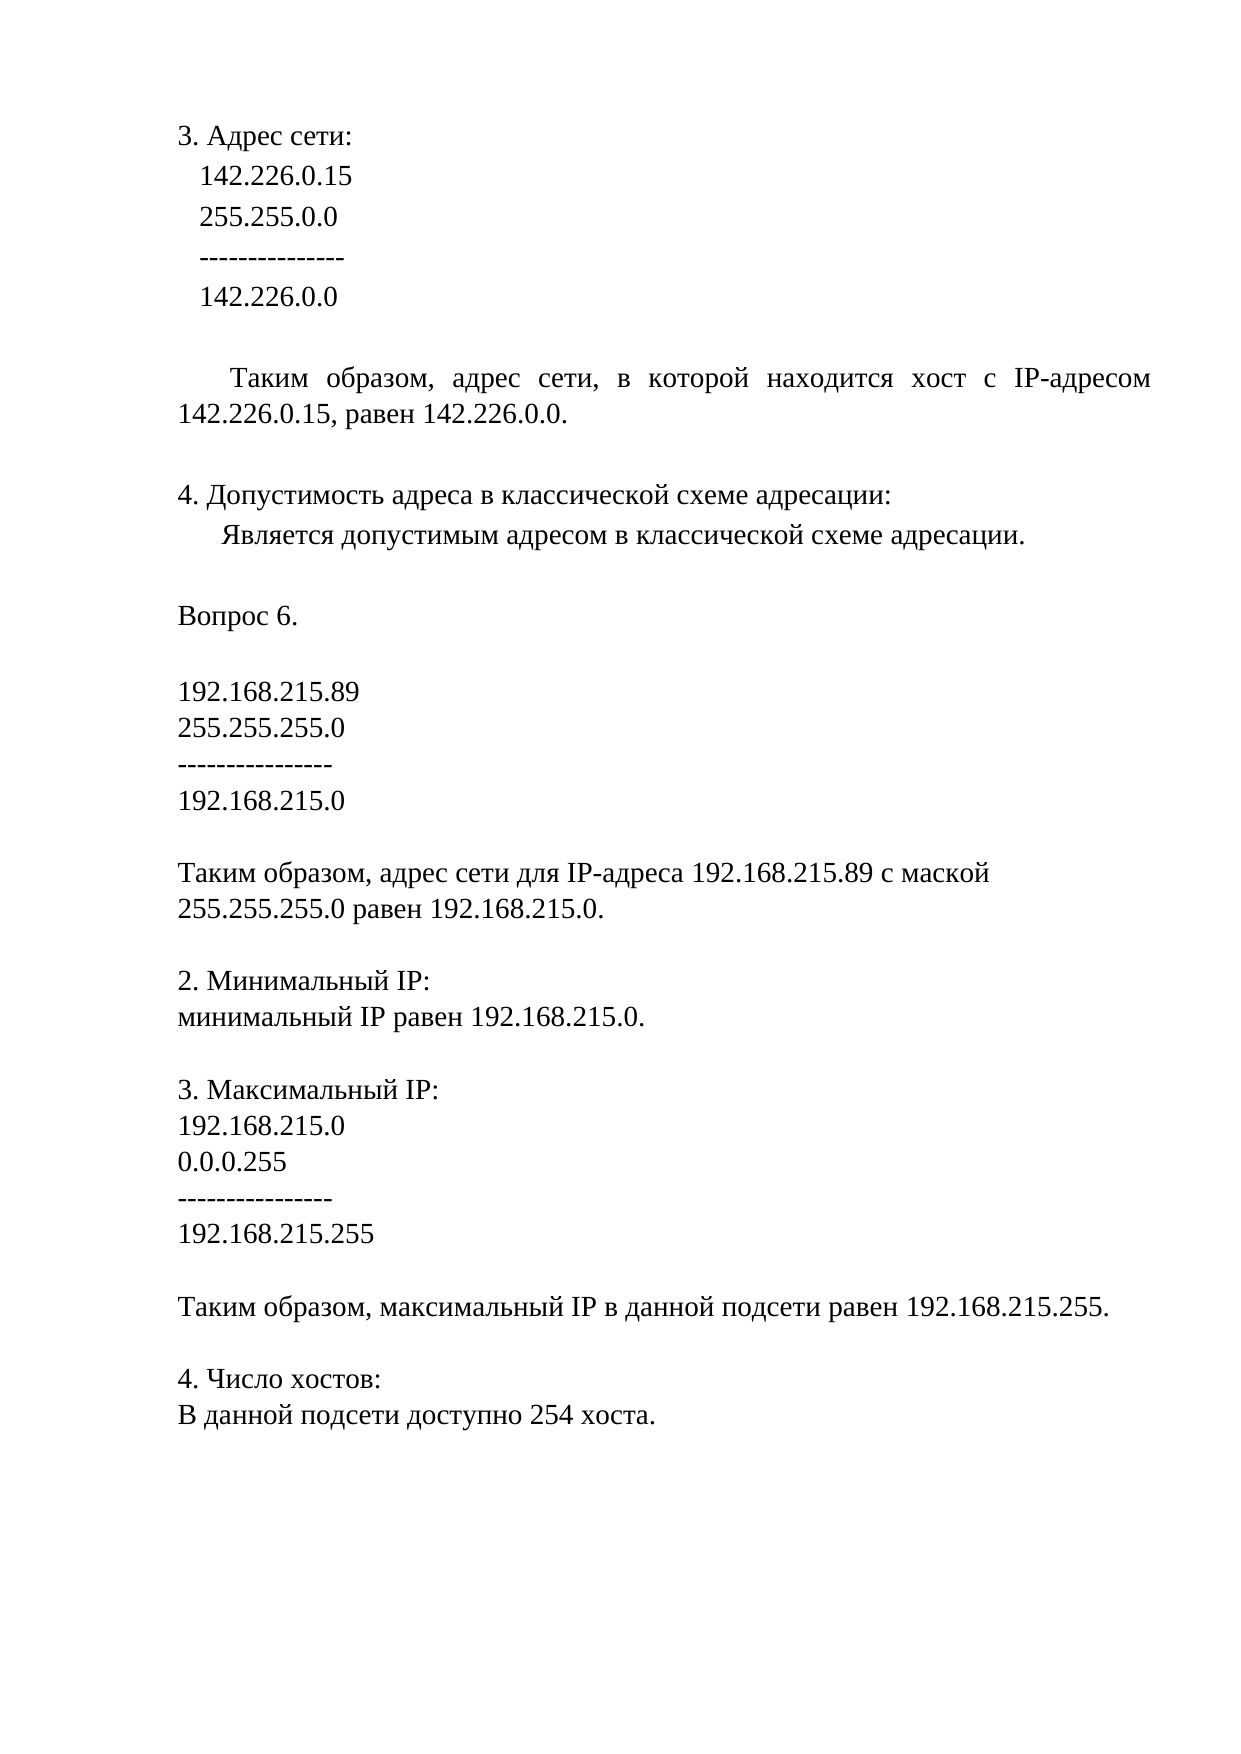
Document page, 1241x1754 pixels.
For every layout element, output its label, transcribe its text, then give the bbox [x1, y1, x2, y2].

text 142.226.0.15 [177, 158, 1152, 192]
text Является допустимым адресом в классической схеме адресации. [177, 517, 1152, 551]
text 192.168.215.89 255.255.255.0 ---------------- 192.168.215.0 Таким образом, адрес сети для IP-адреса 192.168.215.89 с маской 255.255.255.0 равен 192.168.215.0. 2. Минимальный IP: минимальный IP равен 192.168.215.0. 3. Максимальный IP: 192.168.215.0 0.0.0.255 ---------------- 192.168.215.255 Таким образом, максимальный IP в данной подсети равен 192.168.215.255. 4. Число хостов: В данной подсети доступно 254 хоста. [177, 638, 1152, 1431]
text 4. Допустимость адреса в классической схеме адресации: [177, 477, 1152, 510]
text 255.255.0.0 [177, 199, 1152, 232]
text 142.226.0.0 [177, 279, 1152, 313]
text 3. Адрес сети: [177, 118, 1152, 152]
text --------------- [177, 239, 1152, 273]
text Таким образом, адрес сети, в которой находится хост с IP-адресом 142.226.0.15, равен 142.226.0.0. [177, 360, 1152, 430]
text Вопрос 6. [177, 598, 1152, 631]
